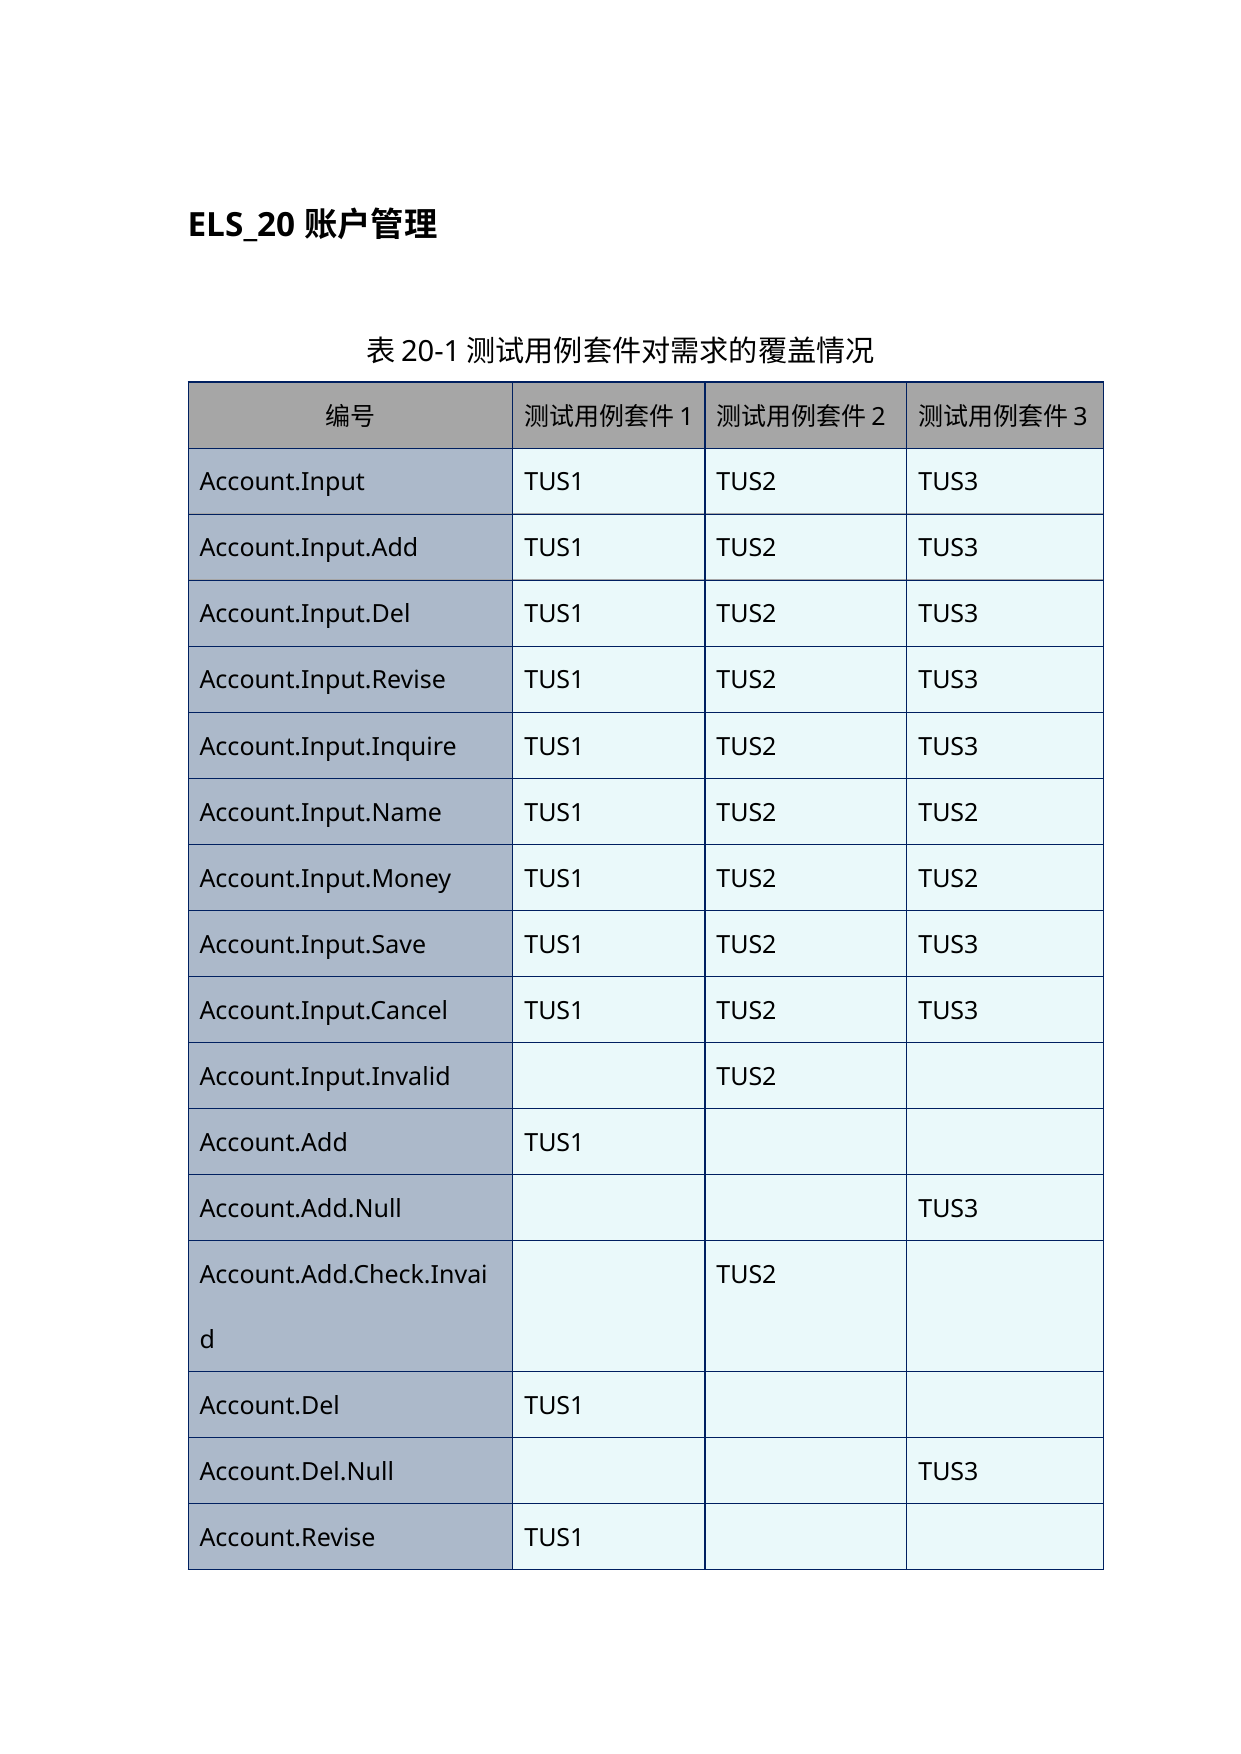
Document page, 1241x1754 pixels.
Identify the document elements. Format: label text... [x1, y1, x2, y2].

table_cell [513, 1438, 704, 1503]
table_cell TUS1 [513, 779, 704, 844]
table_cell TUS2 [706, 977, 906, 1042]
table_cell Account.Add [189, 1109, 512, 1174]
table_cell TUS3 [907, 911, 1103, 976]
table_cell Account.Input.Save [189, 911, 512, 976]
table_cell TUS3 [907, 977, 1103, 1042]
table_cell Account.Input.Name [189, 779, 512, 844]
table_cell TUS3 [907, 449, 1103, 513]
table_cell [907, 1043, 1103, 1108]
table_cell [907, 1241, 1103, 1371]
table_cell TUS2 [706, 911, 906, 976]
table_cell [706, 1504, 906, 1569]
table_cell TUS2 [706, 449, 906, 513]
table_cell Account.Input [189, 449, 512, 513]
table_cell Account.Add.Null [189, 1175, 512, 1240]
table_header 编号 [189, 383, 512, 447]
table_cell TUS3 [907, 581, 1103, 646]
table_cell Account.Input.Inquire [189, 713, 512, 778]
table_cell TUS2 [706, 515, 906, 579]
table_cell TUS3 [907, 515, 1103, 579]
table_cell TUS2 [706, 713, 906, 778]
table_cell TUS1 [513, 449, 704, 513]
table_cell TUS1 [513, 845, 704, 910]
table_cell TUS2 [907, 779, 1103, 844]
table_cell Account.Input.Revise [189, 647, 512, 712]
table_cell [513, 1175, 704, 1240]
table_cell TUS2 [706, 581, 906, 646]
table_cell TUS1 [513, 581, 704, 646]
table_cell Account.Input.Del [189, 581, 512, 646]
table_header 测试用例套件2 [706, 383, 906, 447]
table_cell Account.Input.Add [189, 515, 512, 579]
table_cell Account.Revise [189, 1504, 512, 1569]
table_cell TUS2 [706, 1043, 906, 1108]
table_cell TUS1 [513, 1109, 704, 1174]
table_cell [706, 1109, 906, 1174]
table_cell TUS3 [907, 1438, 1103, 1503]
table_cell Account.Input.Invalid [189, 1043, 512, 1108]
table_cell TUS2 [706, 779, 906, 844]
table_cell Account.Del.Null [189, 1438, 512, 1503]
subtitle ELS_20 账户管理 [187, 189, 1053, 254]
table_cell TUS3 [907, 1175, 1103, 1240]
table_cell [706, 1438, 906, 1503]
table_cell TUS2 [706, 1241, 906, 1371]
table_cell TUS1 [513, 977, 704, 1042]
table_cell TUS3 [907, 713, 1103, 778]
table_cell [907, 1109, 1103, 1174]
table_cell [907, 1504, 1103, 1569]
table_cell Account.Input.Cancel [189, 977, 512, 1042]
table_cell TUS1 [513, 1372, 704, 1437]
table_cell TUS1 [513, 713, 704, 778]
table_header 测试用例套件3 [907, 383, 1103, 447]
table_header 测试用例套件1 [513, 383, 704, 447]
text 表20-1测试用例套件对需求的覆盖情况 [187, 316, 1053, 381]
table_cell [706, 1175, 906, 1240]
table_cell [513, 1043, 704, 1108]
table_cell TUS1 [513, 911, 704, 976]
table_cell [513, 1241, 704, 1371]
table_cell TUS2 [706, 845, 906, 910]
table_cell TUS1 [513, 1504, 704, 1569]
table_cell Account.Add.Check.Invaid [189, 1241, 512, 1371]
table_cell Account.Del [189, 1372, 512, 1437]
table_cell TUS1 [513, 647, 704, 712]
table_cell TUS2 [706, 647, 906, 712]
table_cell [907, 1372, 1103, 1437]
table_cell TUS1 [513, 515, 704, 579]
table_cell Account.Input.Money [189, 845, 512, 910]
table_cell TUS3 [907, 647, 1103, 712]
table_cell TUS2 [907, 845, 1103, 910]
table_cell [706, 1372, 906, 1437]
